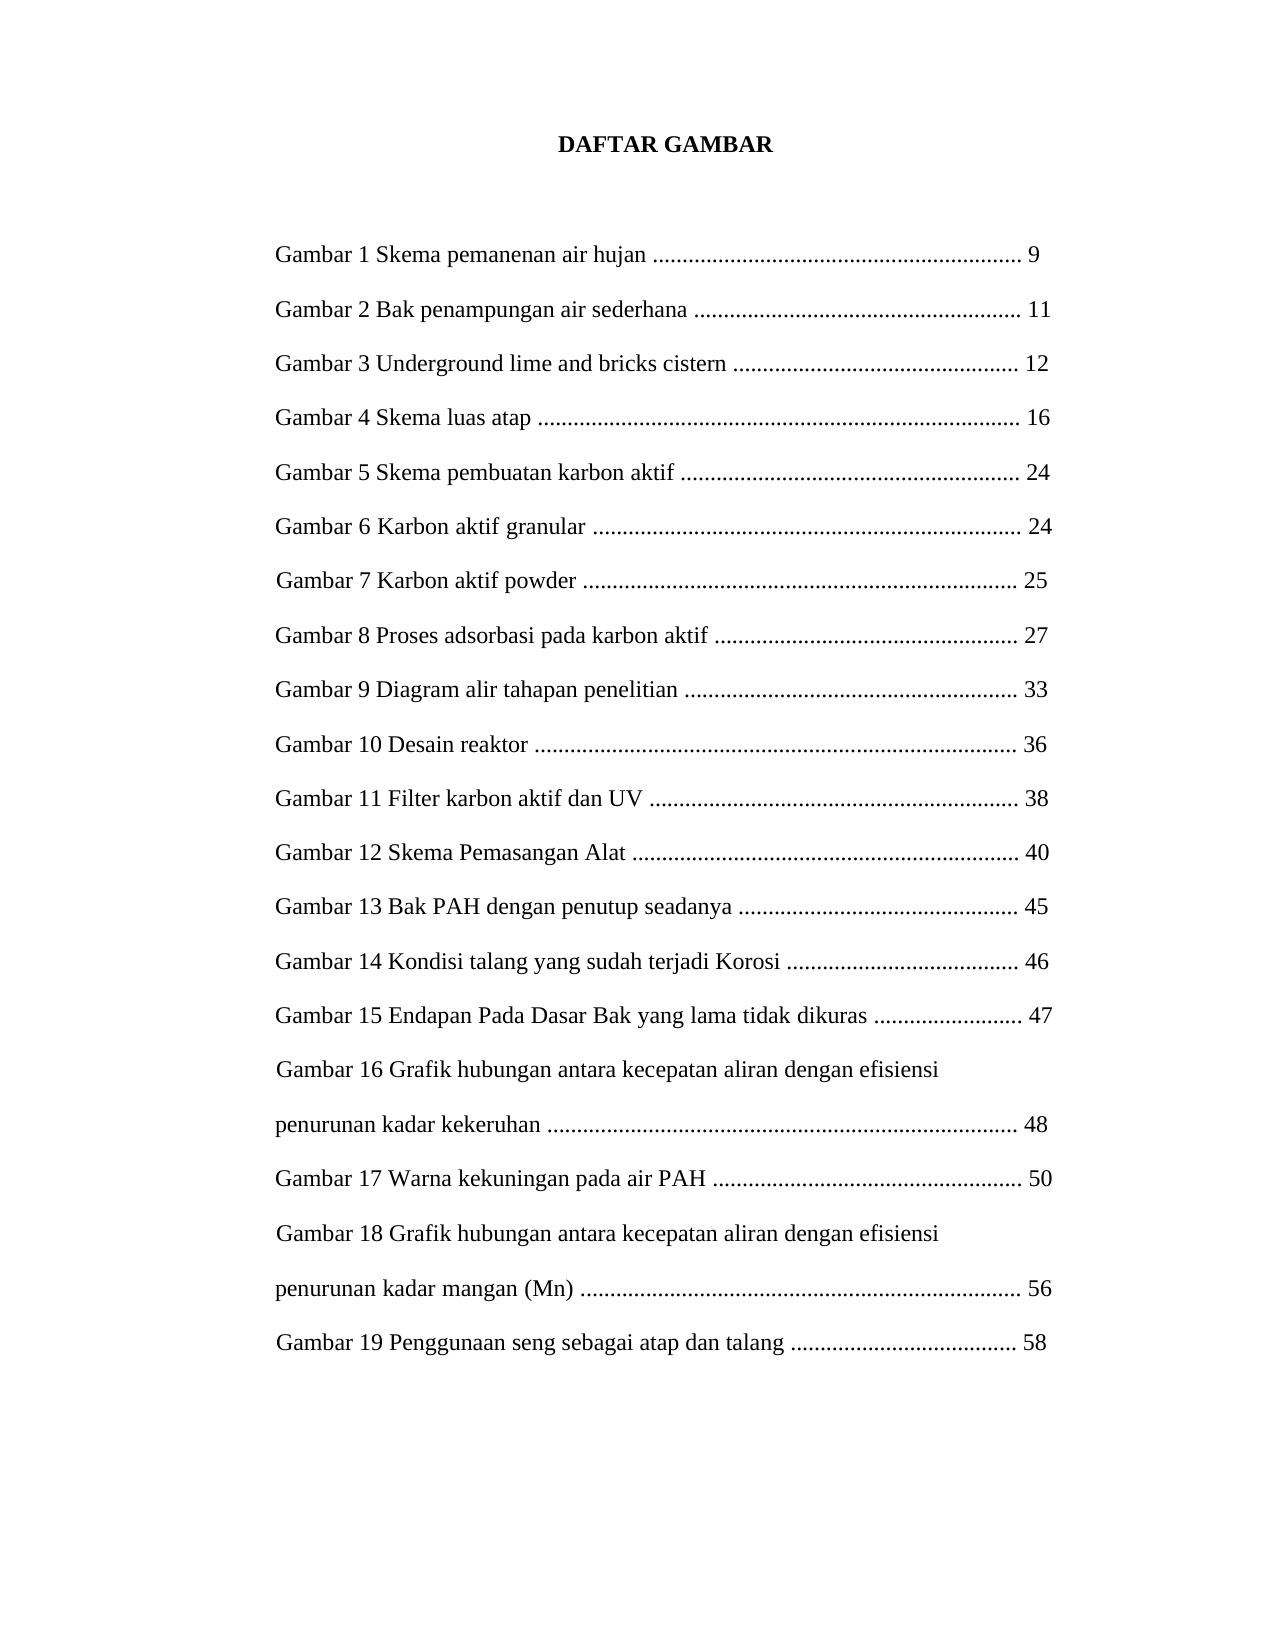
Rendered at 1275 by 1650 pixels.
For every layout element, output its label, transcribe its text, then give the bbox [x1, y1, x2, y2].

text Gambar 10 Desain reaktor ................................................................................. 36 [275, 729, 1054, 757]
text Gambar 9 Diagram alir tahapan penelitian ........................................................ 33 [275, 675, 1054, 703]
text Gambar 4 Skema luas atap ................................................................................. 16 [275, 403, 1054, 431]
text Gambar 13 Bak PAH dengan penutup seadanya ............................................... 45 [275, 892, 1054, 920]
text Gambar 12 Skema Pemasangan Alat ................................................................. 40 [275, 838, 1054, 866]
text Gambar 5 Skema pembuatan karbon aktif ......................................................... 24 [275, 458, 1054, 485]
text penurunan kadar kekeruhan ............................................................................... 48 [275, 1110, 1054, 1138]
text Gambar 1 Skema pemanenan air hujan .............................................................. 9 [275, 241, 1054, 268]
text Gambar 11 Filter karbon aktif dan UV .............................................................. 38 [275, 784, 1054, 811]
subtitle DAFTAR GAMBAR [281, 130, 1049, 158]
text Gambar 6 Karbon aktif granular ........................................................................ 24 Gambar 7 Karbon aktif powder ......................................................................... 25 [275, 512, 1054, 594]
text Gambar 15 Endapan Pada Dasar Bak yang lama tidak dikuras ......................... 47 Gambar 16 Grafik hubungan antara kecepatan aliran dengan efisiensi [275, 1001, 1054, 1083]
text Gambar 3 Underground lime and bricks cistern ................................................ 12 [275, 349, 1054, 377]
text Gambar 17 Warna kekuningan pada air PAH .................................................... 50 Gambar 18 Grafik hubungan antara kecepatan aliran dengan efisiensi [275, 1164, 1054, 1247]
text Gambar 14 Kondisi talang yang sudah terjadi Korosi ....................................... 46 [275, 947, 1054, 974]
text penurunan kadar mangan (Mn) .......................................................................... 56 Gambar 19 Penggunaan seng sebagai atap dan talang ...................................... 58 [275, 1273, 1054, 1356]
text Gambar 2 Bak penampungan air sederhana ....................................................... 11 [275, 295, 1054, 322]
text Gambar 8 Proses adsorbasi pada karbon aktif ................................................... 27 [275, 621, 1054, 649]
